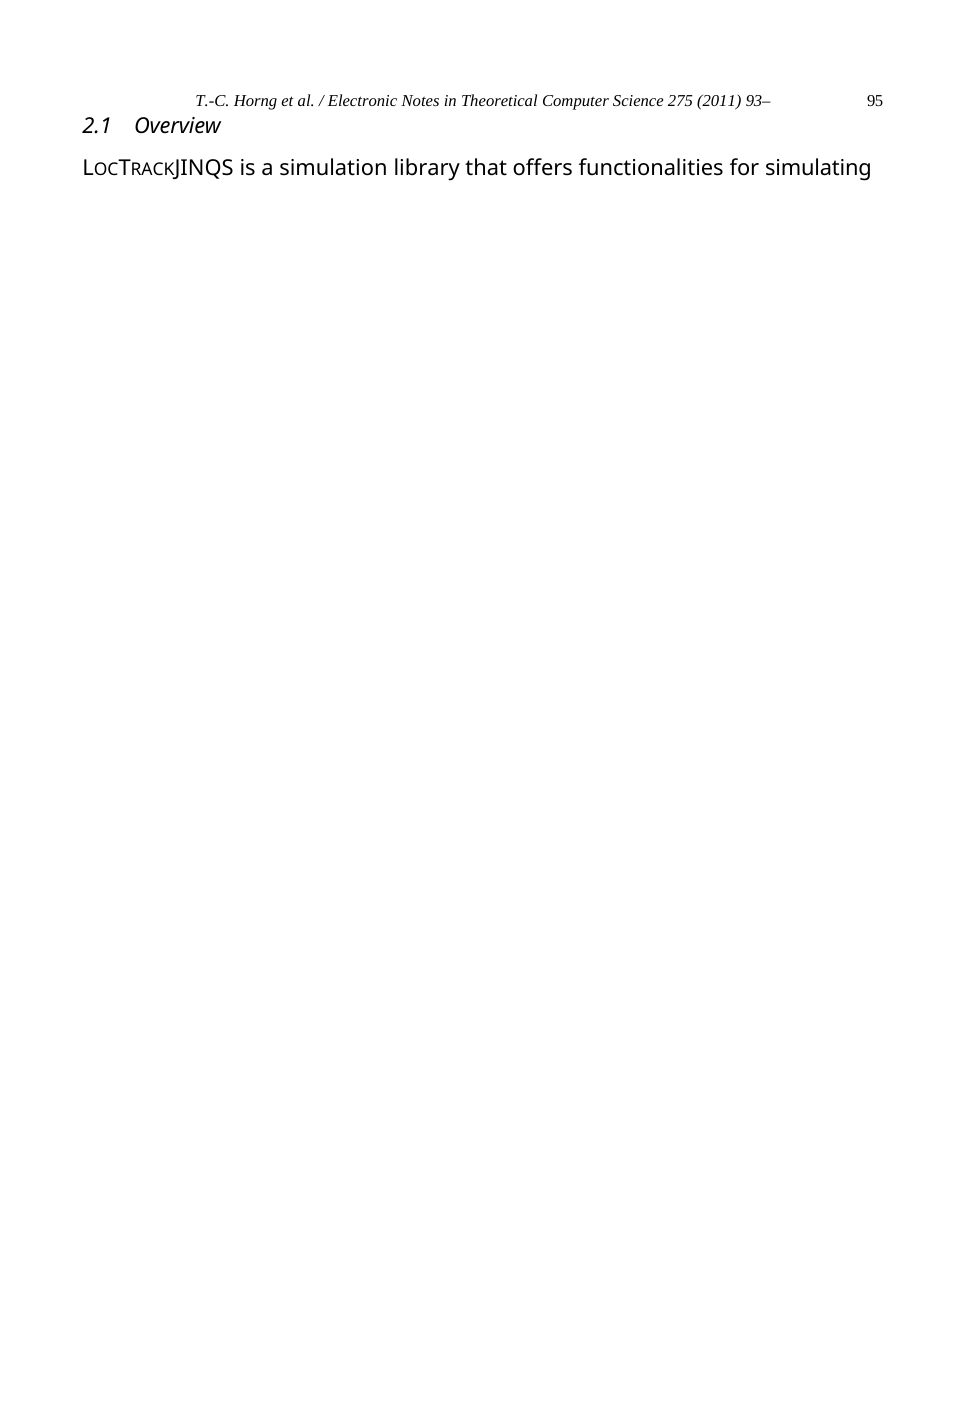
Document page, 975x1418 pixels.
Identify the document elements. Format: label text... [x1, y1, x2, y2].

text LocTrackJINQS is a simulation library that offers functionalities for simulating [82, 152, 923, 182]
list Overview [82, 110, 923, 140]
